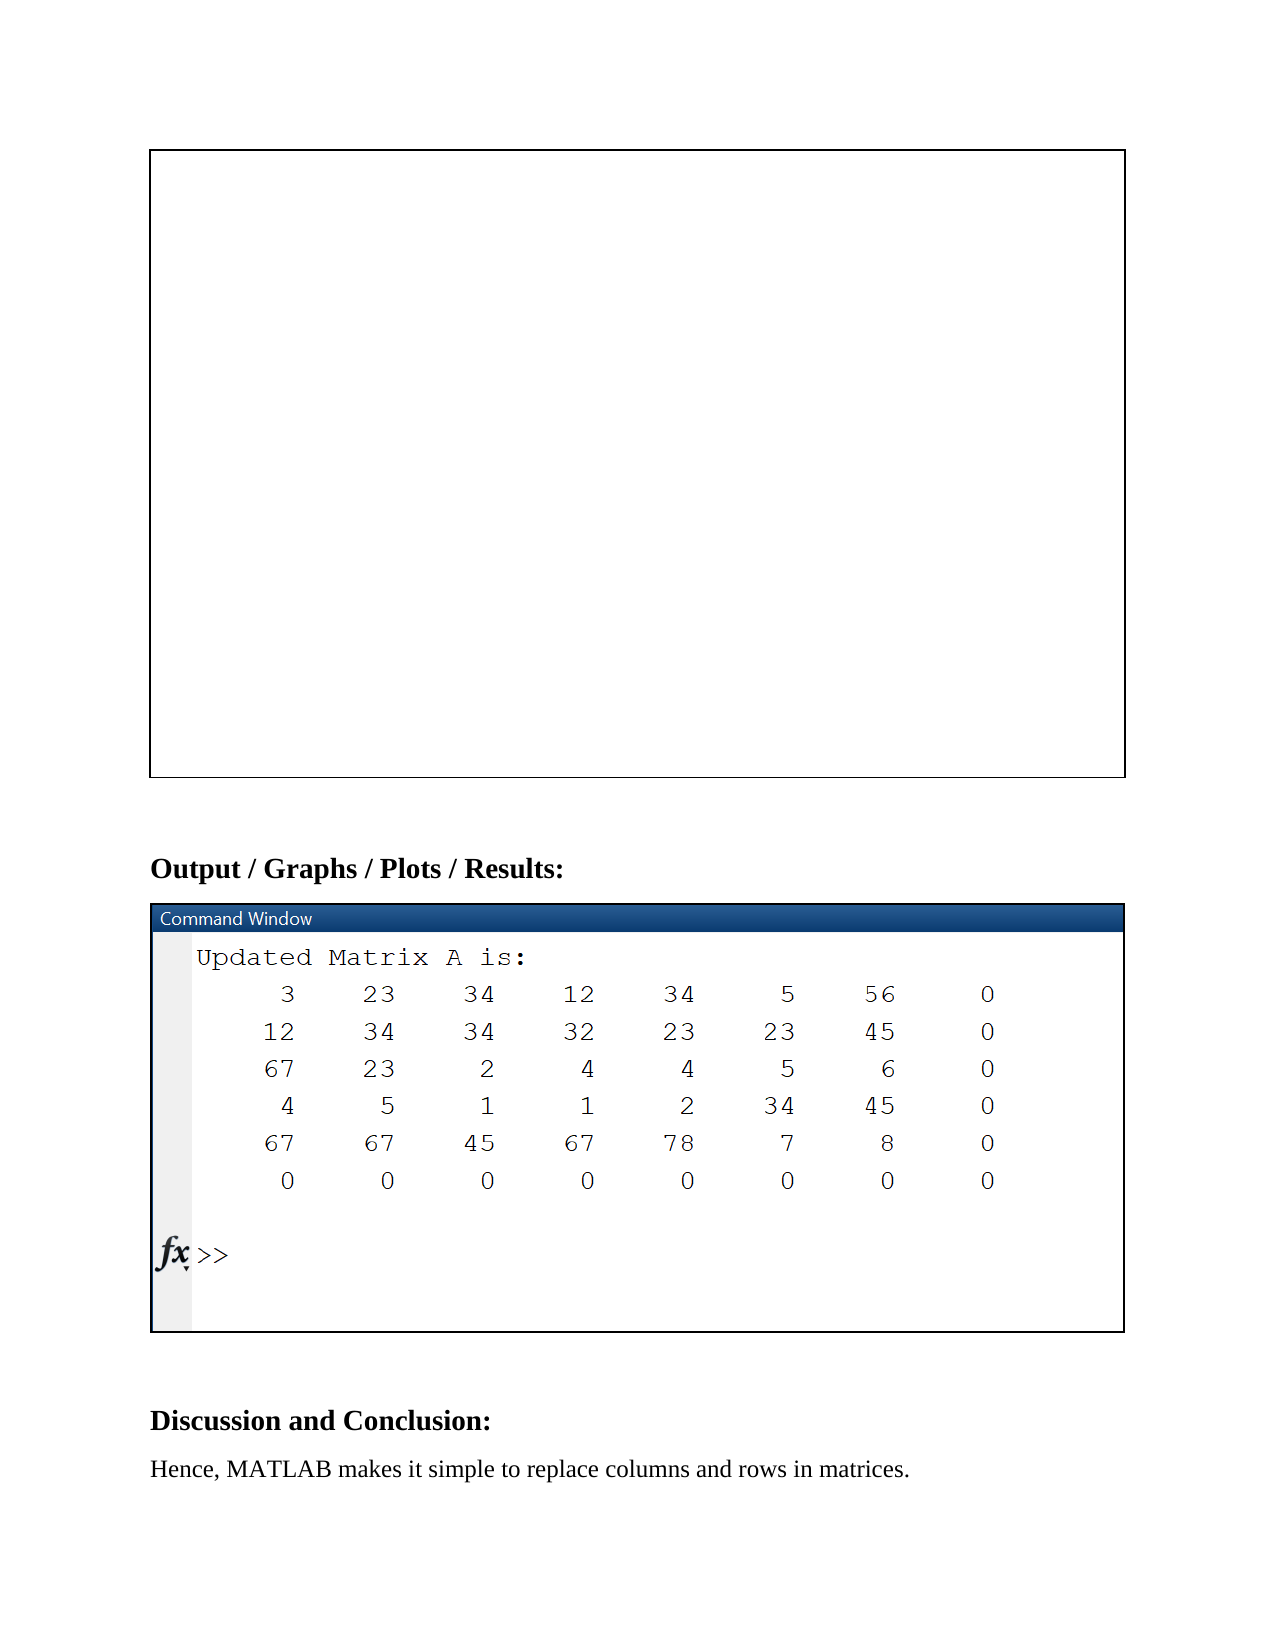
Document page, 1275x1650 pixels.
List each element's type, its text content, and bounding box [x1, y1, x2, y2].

text Discussion and Conclusion: [150, 1403, 1125, 1436]
picture [152, 905, 1123, 1331]
text Output / Graphs / Plots / Results: [150, 851, 1125, 885]
text Hence, MATLAB makes it simple to replace columns and rows in matrices. [150, 1454, 1125, 1483]
